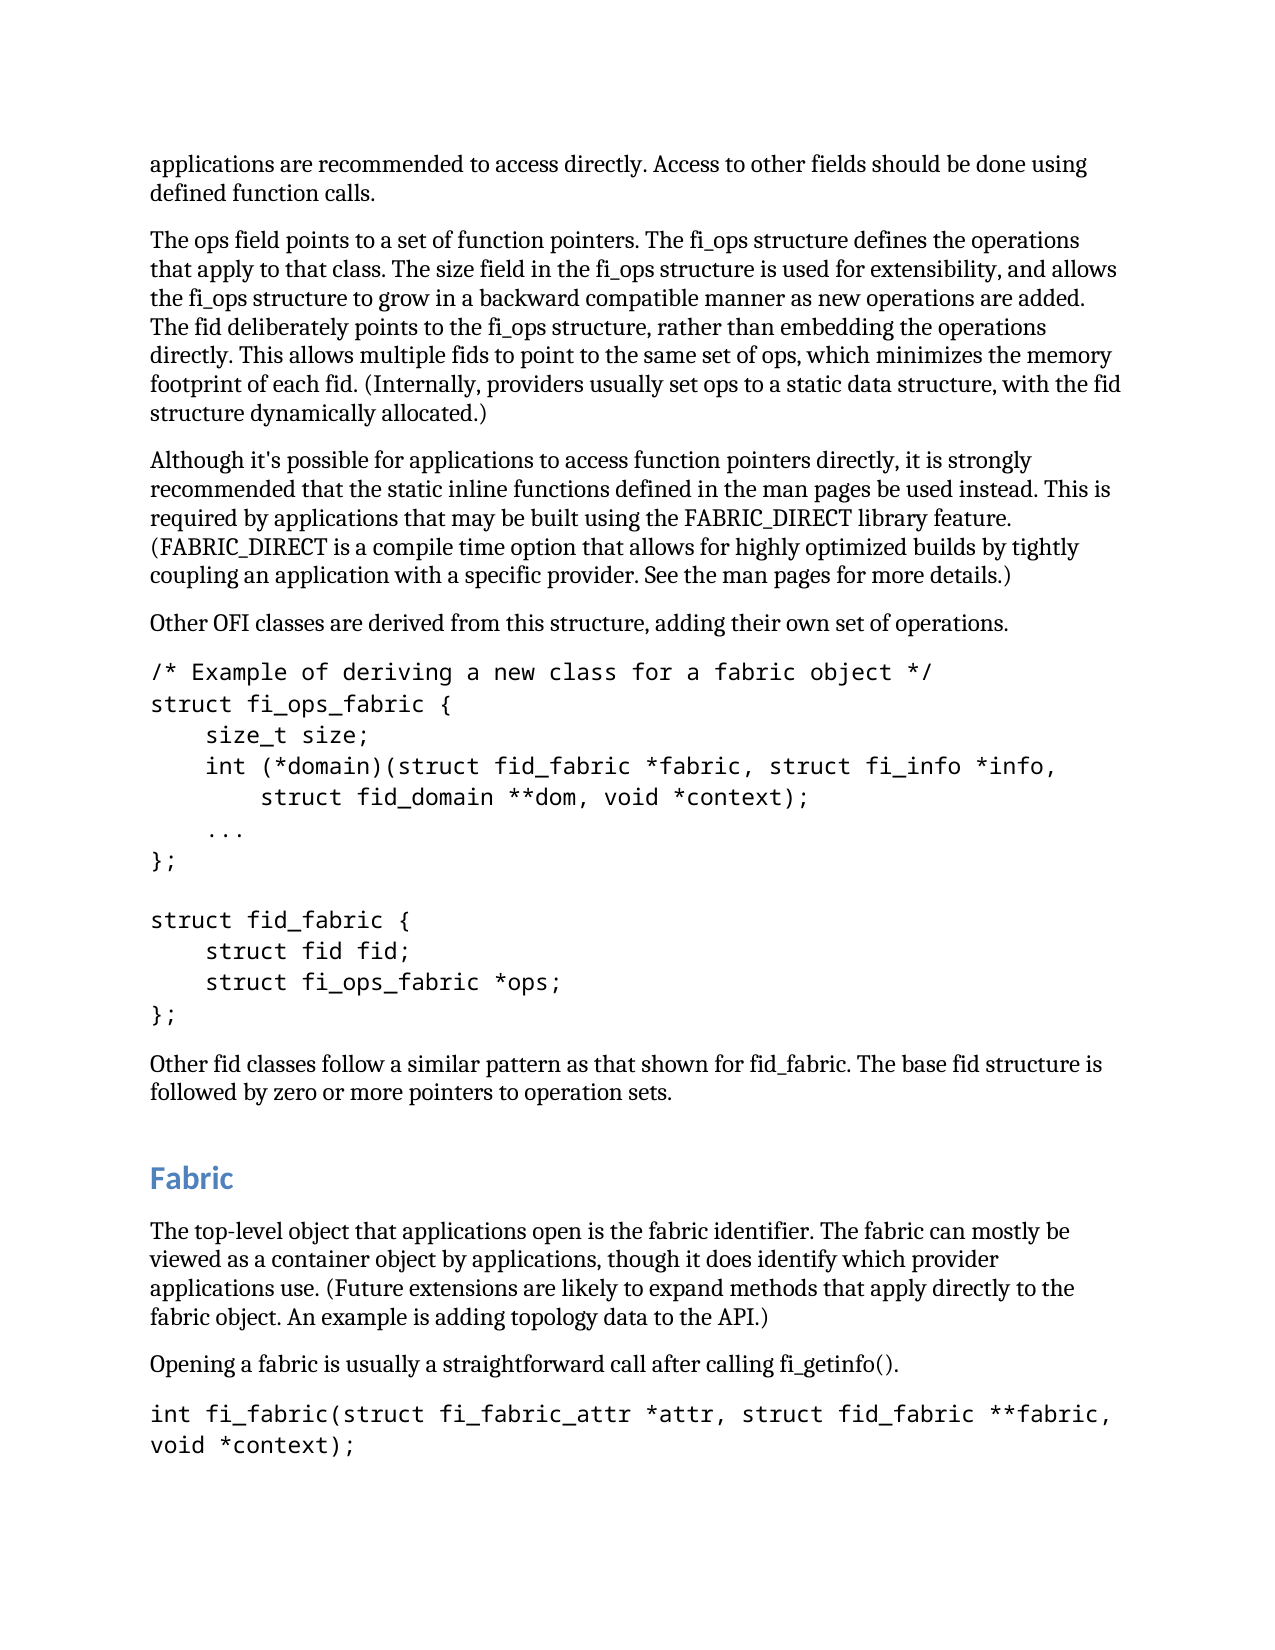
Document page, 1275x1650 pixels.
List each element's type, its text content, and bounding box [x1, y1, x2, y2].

text Other fid classes follow a similar pattern as that shown for fid_fabric. The base fid structure is followed by zero or more pointers to operation sets. [150, 1049, 1125, 1107]
text The ops field points to a set of function pointers. The fi_ops structure defines the operations that apply to that class. The size field in the fi_ops structure is used for extensibility, and allows the fi_ops structure to grow in a backward compatible manner as new operations are added. The fid deliberately points to the fi_ops structure, rather than embedding the operations directly. This allows multiple fids to point to the same set of ops, which minimizes the memory footprint of each fid. (Internally, providers usually set ops to a static data structure, with the fid structure dynamically allocated.) [150, 226, 1125, 427]
text /* Example of deriving a new class for a fabric object */ struct fi_ops_fabric { size_t size; int (*domain)(struct fid_fabric *fabric, struct fi_info *info, struct fid_domain **dom, void *context); ... }; struct fid_fabric { struct fid fid; struct fi_ops_fabric *ops; }; [150, 656, 1125, 1029]
text int fi_fabric(struct fi_fabric_attr *attr, struct fid_fabric **fabric, void *context); [150, 1398, 1125, 1460]
text Although it's possible for applications to access function pointers directly, it is strongly recommended that the static inline functions defined in the man pages be used instead. This is required by applications that may be built using the FABRIC_DIRECT library feature. (FABRIC_DIRECT is a compile time option that allows for highly optimized builds by tightly coupling an application with a specific provider. See the man pages for more details.) [150, 446, 1125, 590]
subtitle Fabric [150, 1157, 1125, 1198]
text The top-level object that applications open is the fabric identifier. The fabric can mostly be viewed as a container object by applications, though it does identify which provider applications use. (Future extensions are likely to expand methods that apply directly to the fabric object. An example is adding topology data to the API.) [150, 1217, 1125, 1332]
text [150, 150, 1125, 207]
text Other OFI classes are derived from this structure, adding their own set of operations. [150, 609, 1125, 637]
text Opening a fabric is usually a straightforward call after calling fi_getinfo(). [150, 1350, 1125, 1379]
